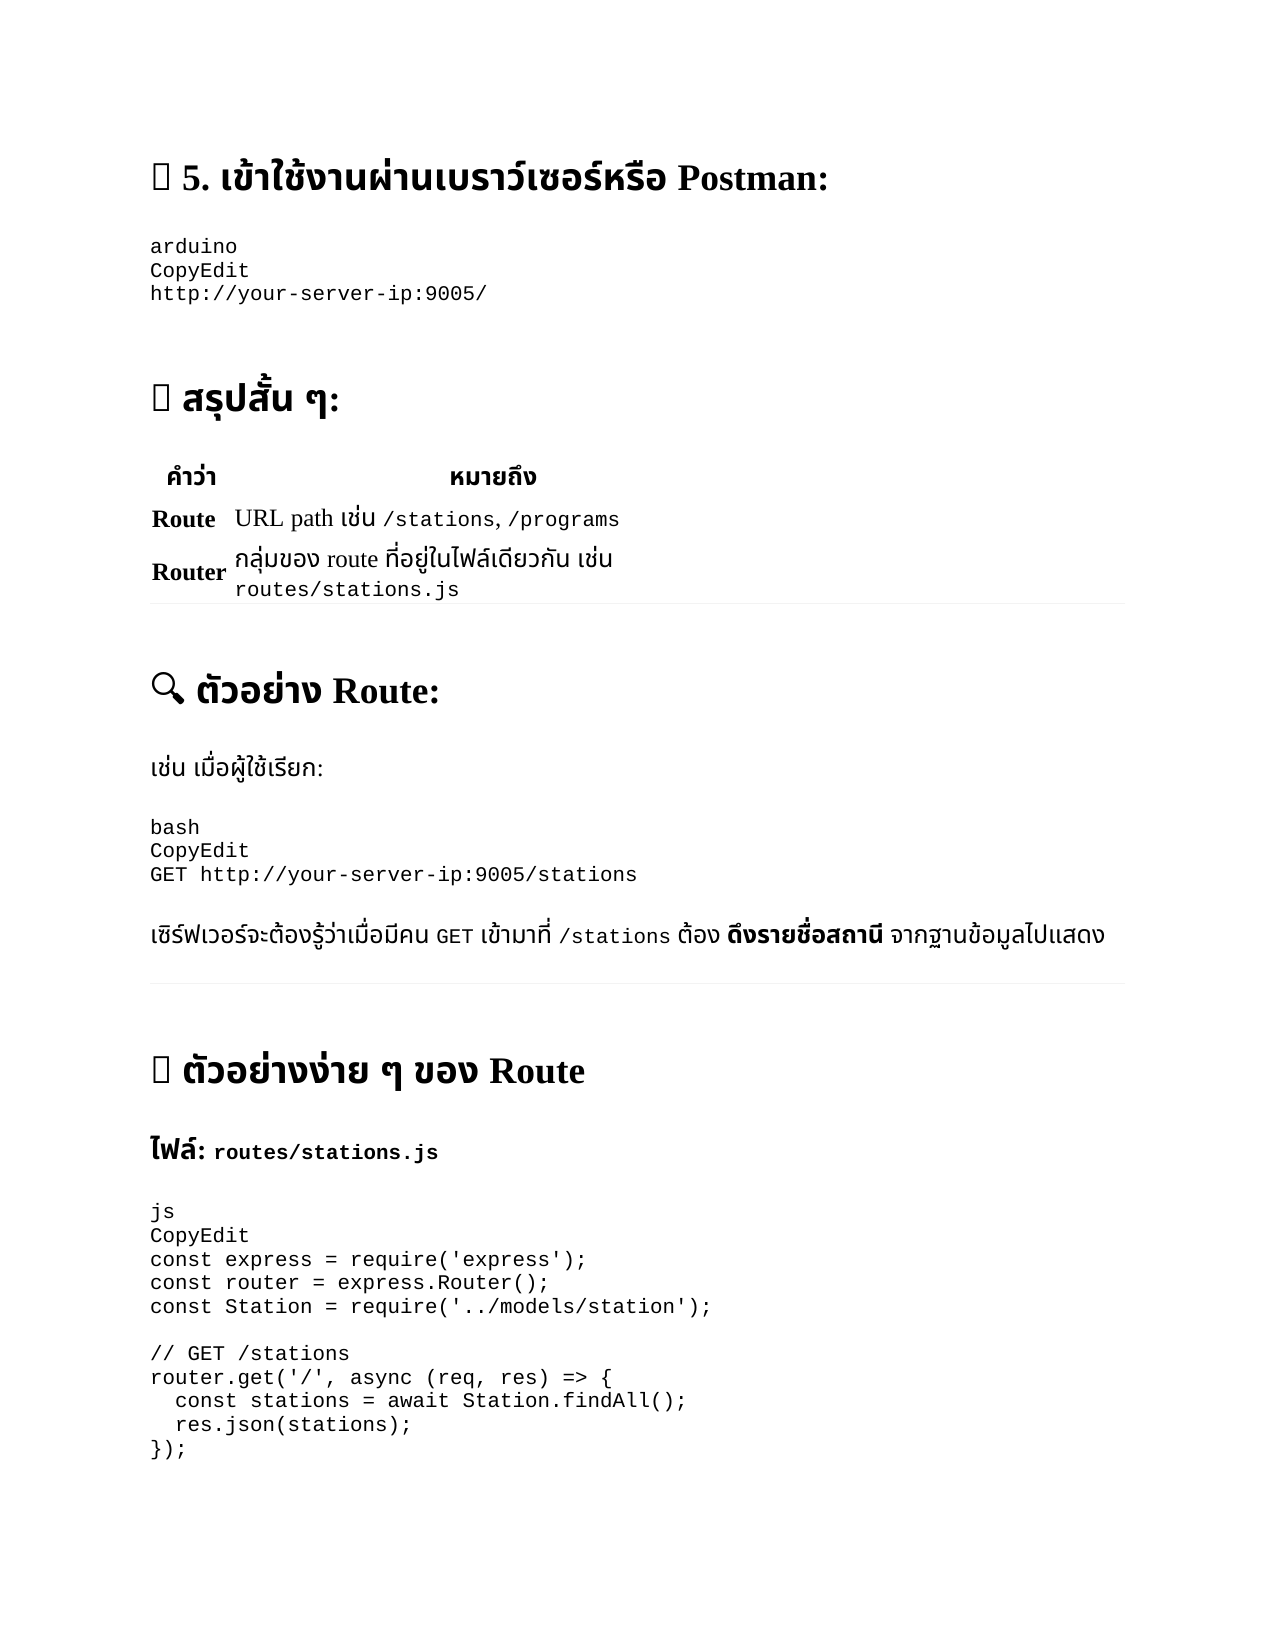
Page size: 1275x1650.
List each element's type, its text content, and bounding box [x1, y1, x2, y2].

table_header หมายถึง [233, 458, 753, 498]
table_cell Route [150, 498, 233, 539]
text เซิร์ฟเวอร์จะต้องรู้ว่าเมื่อมีคน GET เข้ามาที่ /stations ต้อง ดึงรายชื่อสถานี จากฐานข้อมูลไปแสดง [150, 917, 1125, 954]
text arduino [150, 236, 1125, 260]
text CopyEdit [150, 260, 1125, 283]
text const express = require('express'); [150, 1248, 1125, 1272]
table_cell กลุ่มของ route ที่อยู่ในไฟล์เดียวกัน เช่น routes/stations.js [233, 539, 753, 603]
text ✨ ตัวอย่างง่าย ๆ ของ Route [150, 1043, 1125, 1100]
table_header คำว่า [150, 458, 233, 498]
text res.json(stations); [150, 1414, 1125, 1438]
text const Station = require('../models/station'); [150, 1296, 1125, 1319]
text const stations = await Station.findAll(); [150, 1390, 1125, 1414]
table_cell URL path เช่น /stations, /programs [233, 498, 753, 539]
text CopyEdit [150, 1225, 1125, 1248]
text ✅ 5. เข้าใช้งานผ่านเบราว์เซอร์หรือ Postman: [150, 150, 1125, 207]
text CopyEdit [150, 840, 1125, 864]
text // GET /stations [150, 1343, 1125, 1367]
table_cell Router [150, 539, 233, 603]
text เช่น เมื่อผู้ใช้เรียก: [150, 750, 1125, 787]
text const router = express.Router(); [150, 1272, 1125, 1296]
text router.get('/', async (req, res) => { [150, 1367, 1125, 1390]
text bash [150, 817, 1125, 840]
text ไฟล์: routes/stations.js [150, 1129, 1125, 1172]
text js [150, 1201, 1125, 1225]
text }); [150, 1438, 1125, 1461]
text GET http://your-server-ip:9005/stations [150, 864, 1125, 888]
text 🔍 ตัวอย่าง Route: [150, 663, 1125, 721]
text 🔁 สรุปสั้น ๆ: [150, 371, 1125, 428]
text http://your-server-ip:9005/ [150, 283, 1125, 307]
